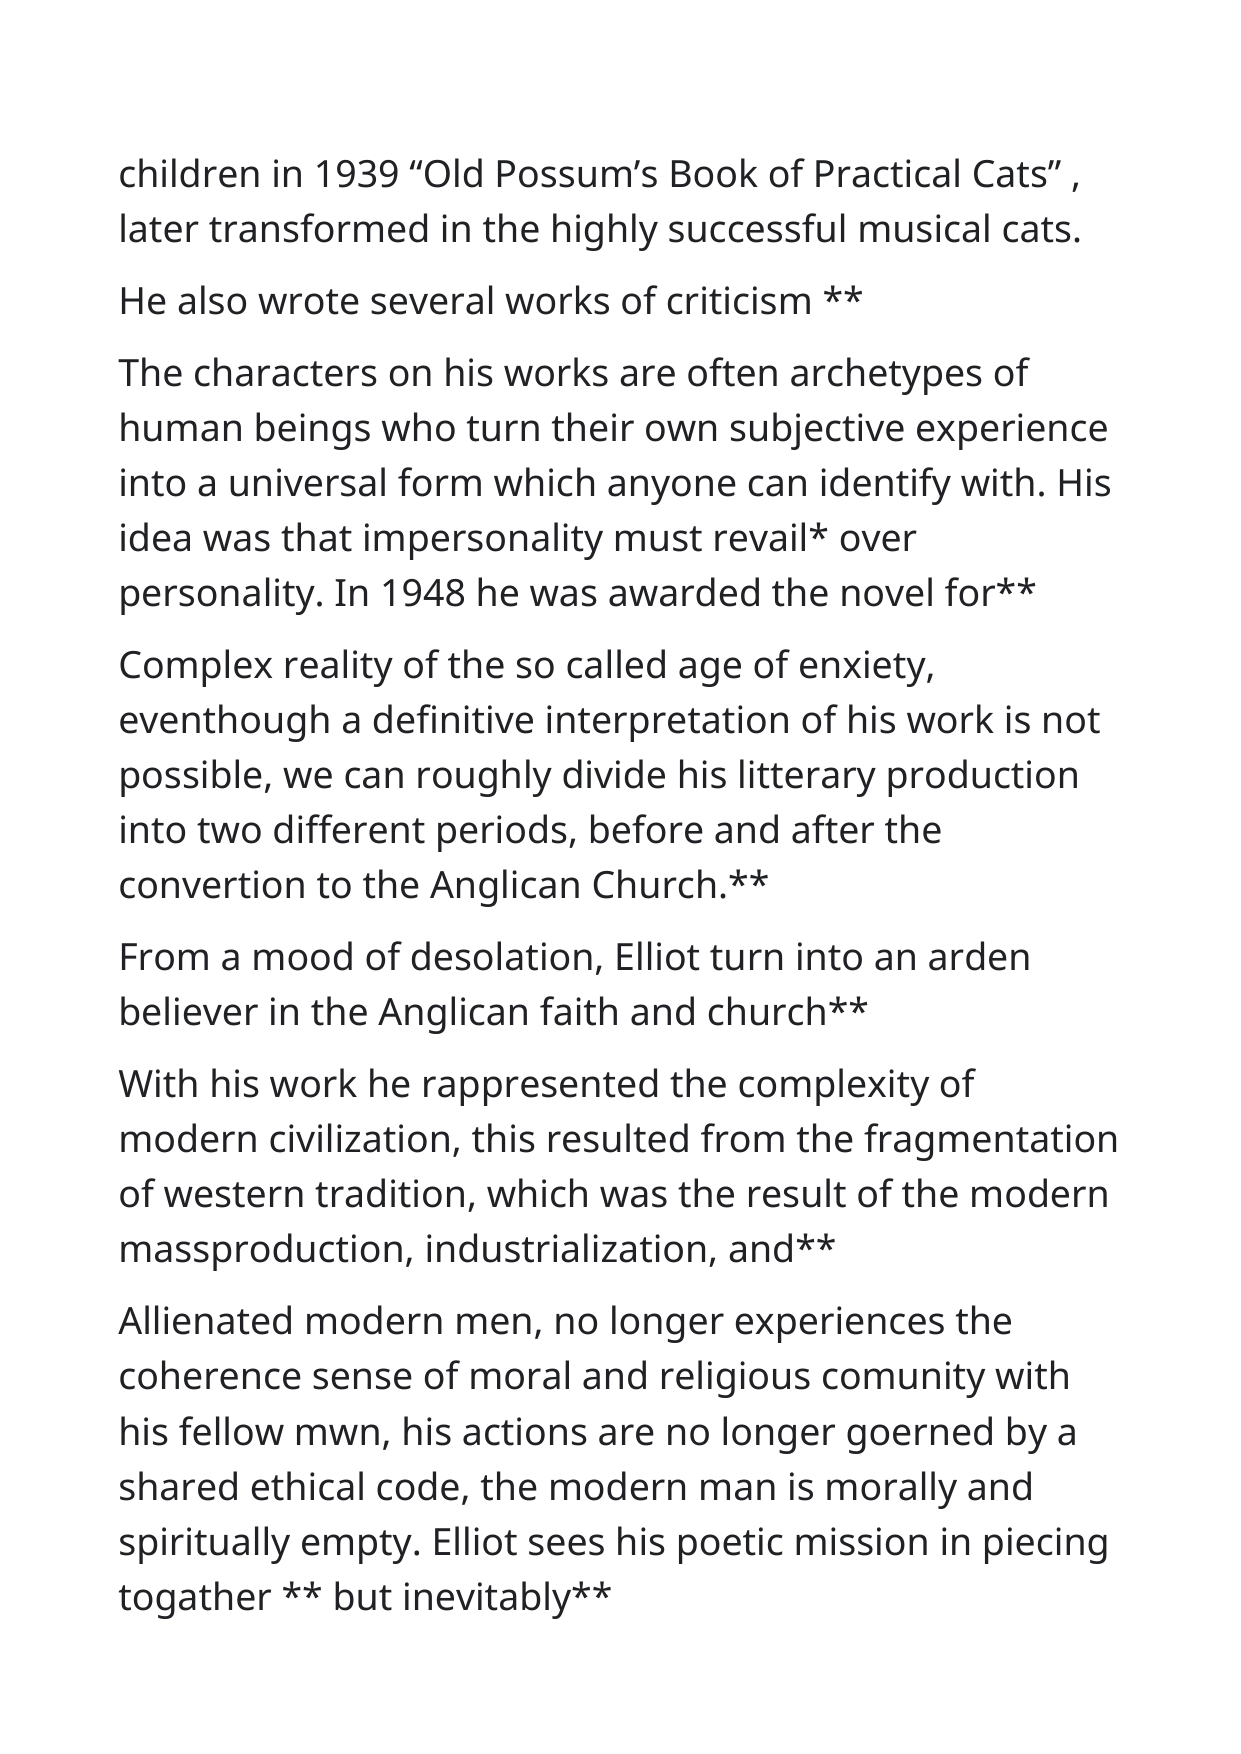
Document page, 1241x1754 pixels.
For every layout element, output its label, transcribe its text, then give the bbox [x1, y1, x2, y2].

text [118, 148, 1122, 254]
text Allienated modern men, no longer experiences the coherence sense of moral and religious comunity with his fellow mwn, his actions are no longer goerned by a shared ethical code, the modern man is morally and spiritually empty. Elliot sees his poetic mission in piecing togather ** but inevitably** [118, 1294, 1122, 1621]
text He also wrote several works of criticism ** [118, 274, 1122, 326]
text Complex reality of the so called age of enxiety, eventhough a definitive interpretation of his work is not possible, we can roughly divide his litterary production into two different periods, before and after the convertion to the Anglican Church.** [118, 638, 1122, 910]
text From a mood of desolation, Elliot turn into an arden believer in the Anglican faith and church** [118, 931, 1122, 1037]
text The characters on his works are often archetypes of human beings who turn their own subjective experience into a universal form which anyone can identify with. His idea was that impersonality must revail* over personality. In 1948 he was awarded the novel for** [118, 346, 1122, 618]
text With his work he rappresented the complexity of modern civilization, this resulted from the fragmentation of western tradition, which was the result of the modern massproduction, industrialization, and** [118, 1057, 1122, 1274]
